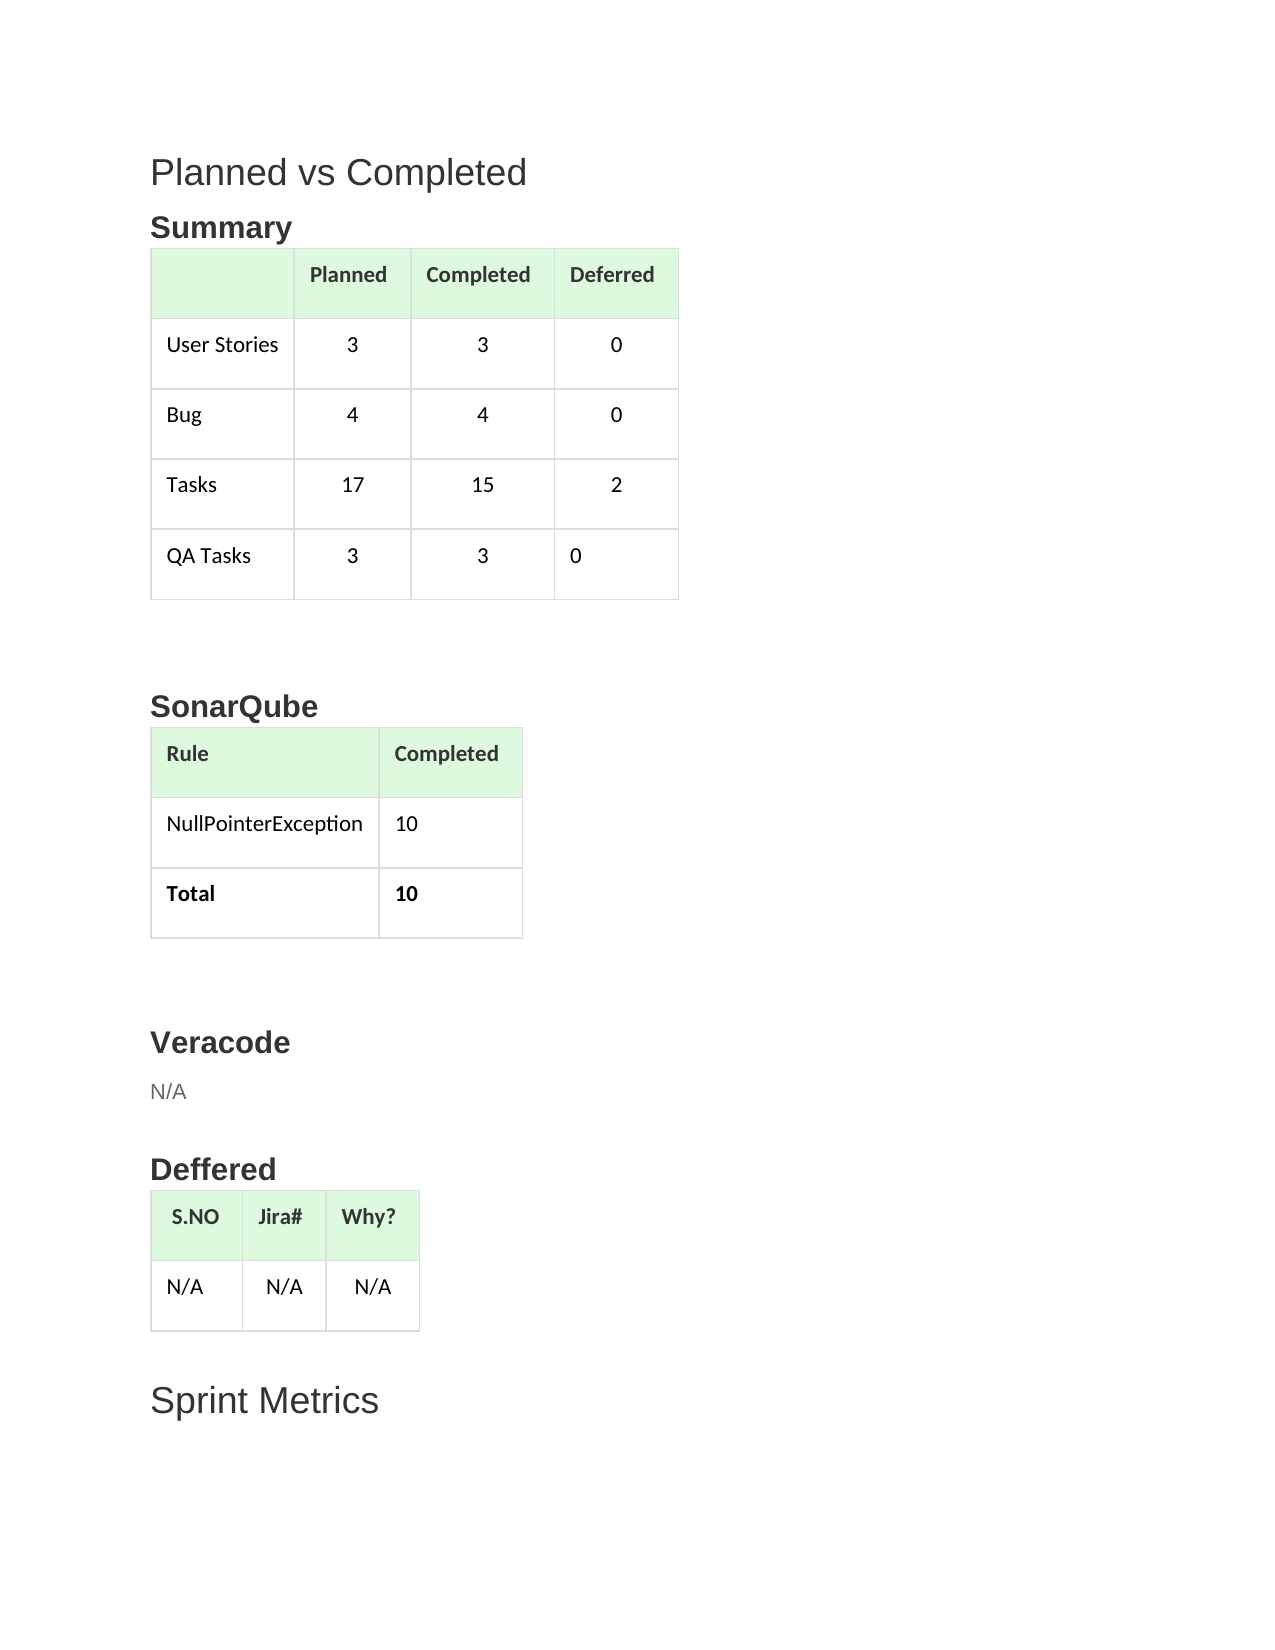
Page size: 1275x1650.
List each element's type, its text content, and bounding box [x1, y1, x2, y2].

table_cell N/A [152, 1261, 242, 1330]
table_cell User Stories [152, 319, 293, 388]
table_header Jira# [243, 1191, 325, 1260]
table_cell 4 [295, 390, 410, 458]
table_header Why? [327, 1191, 419, 1260]
table_header Deferred [555, 249, 678, 318]
table_cell NullPointerException [152, 798, 378, 867]
table_cell 0 [555, 390, 678, 458]
subtitle SonarQube [150, 688, 1125, 724]
subtitle Deffered [150, 1151, 1125, 1187]
text N/A [150, 1079, 1125, 1104]
table_cell 3 [412, 530, 554, 598]
table_cell 10 [380, 798, 522, 867]
table_header Rule [152, 728, 378, 797]
table_cell 4 [412, 390, 554, 458]
table_header [152, 249, 293, 318]
table_cell 3 [412, 319, 554, 388]
subtitle Sprint Metrics [150, 1378, 1125, 1422]
table_cell 17 [295, 460, 410, 528]
table_header S.NO [152, 1191, 242, 1260]
table_cell Total [152, 869, 378, 937]
subtitle Planned vs Completed [150, 150, 1125, 193]
table_cell Tasks [152, 460, 293, 528]
subtitle Summary [150, 209, 1125, 245]
table_cell Bug [152, 390, 293, 458]
table_cell 3 [295, 319, 410, 388]
subtitle Veracode [150, 986, 1125, 1060]
table_cell QA Tasks [152, 530, 293, 598]
table_cell 0 [555, 530, 678, 598]
table_cell 10 [380, 869, 522, 937]
table_header Completed [380, 728, 522, 797]
table_cell 0 [555, 319, 678, 388]
table_header Planned [295, 249, 410, 318]
table_cell N/A [327, 1261, 419, 1330]
table_cell N/A [243, 1261, 325, 1330]
table_header Completed [412, 249, 554, 318]
table_cell 2 [555, 460, 678, 528]
table_cell 3 [295, 530, 410, 598]
table_cell 15 [412, 460, 554, 528]
